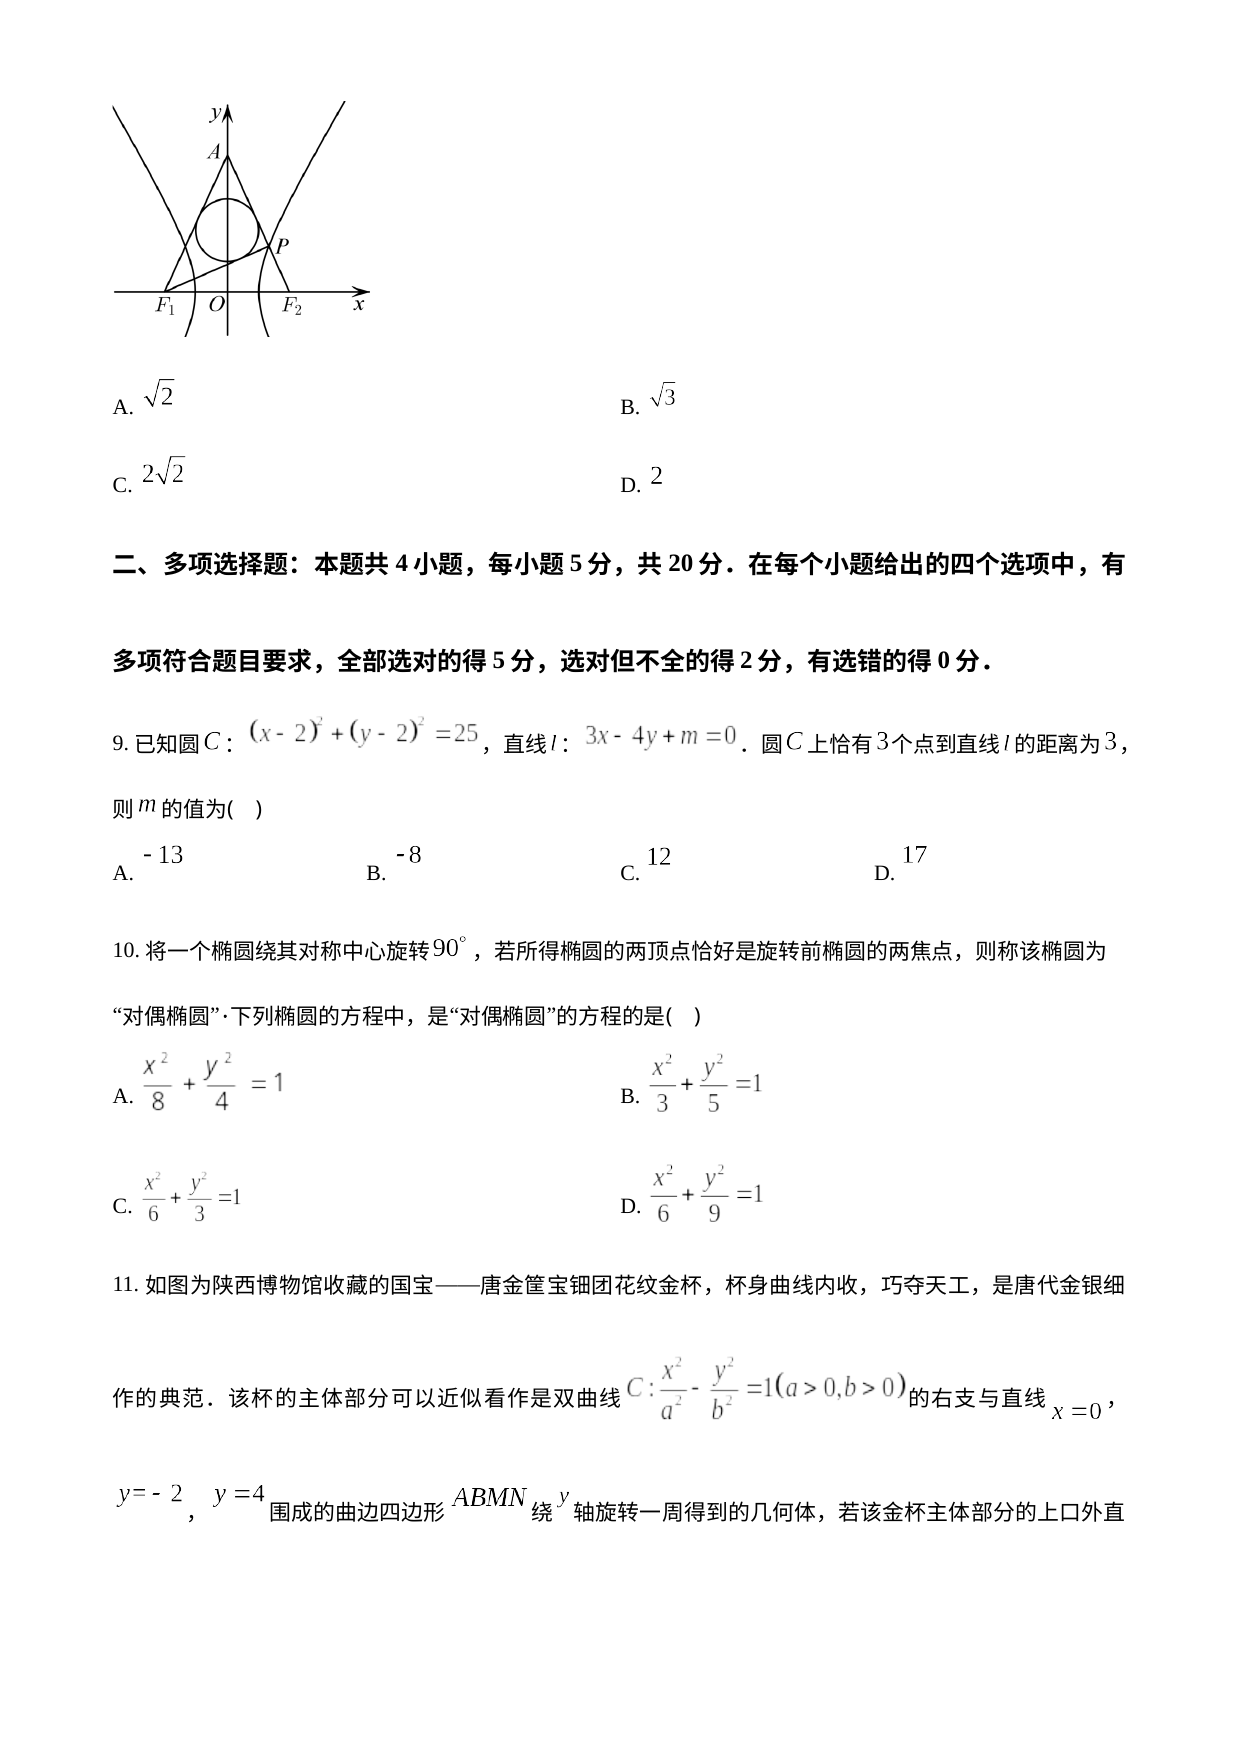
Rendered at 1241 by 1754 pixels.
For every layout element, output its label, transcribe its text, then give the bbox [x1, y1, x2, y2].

picture [112, 101, 371, 337]
text C. D. [112, 1157, 1128, 1255]
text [112, 1267, 1128, 1543]
text C. D. [112, 452, 1128, 517]
text 9. 已知圆：，直线：．圆上恰有个点到直线的距离为，则的值为( ) [112, 710, 1128, 824]
text 二、多项选择题：本题共4小题，每小题5分，共20分．在每个小题给出的四个选项中，有多项符合题目要求，全部选对的得5分，选对但不全的得2分，有选错的得0分． [112, 530, 1128, 692]
text 10. 将一个椭圆绕其对称中心旋转，若所得椭圆的两顶点恰好是旋转前椭圆的两焦点，则称该椭圆为“对偶椭圆”下列椭圆的方程中，是“对偶椭圆”的方程的是( ) [112, 917, 1128, 1031]
text A. B. C. D. [112, 840, 1128, 905]
text A. B. [112, 1047, 1128, 1144]
text A. B. [112, 374, 1128, 439]
